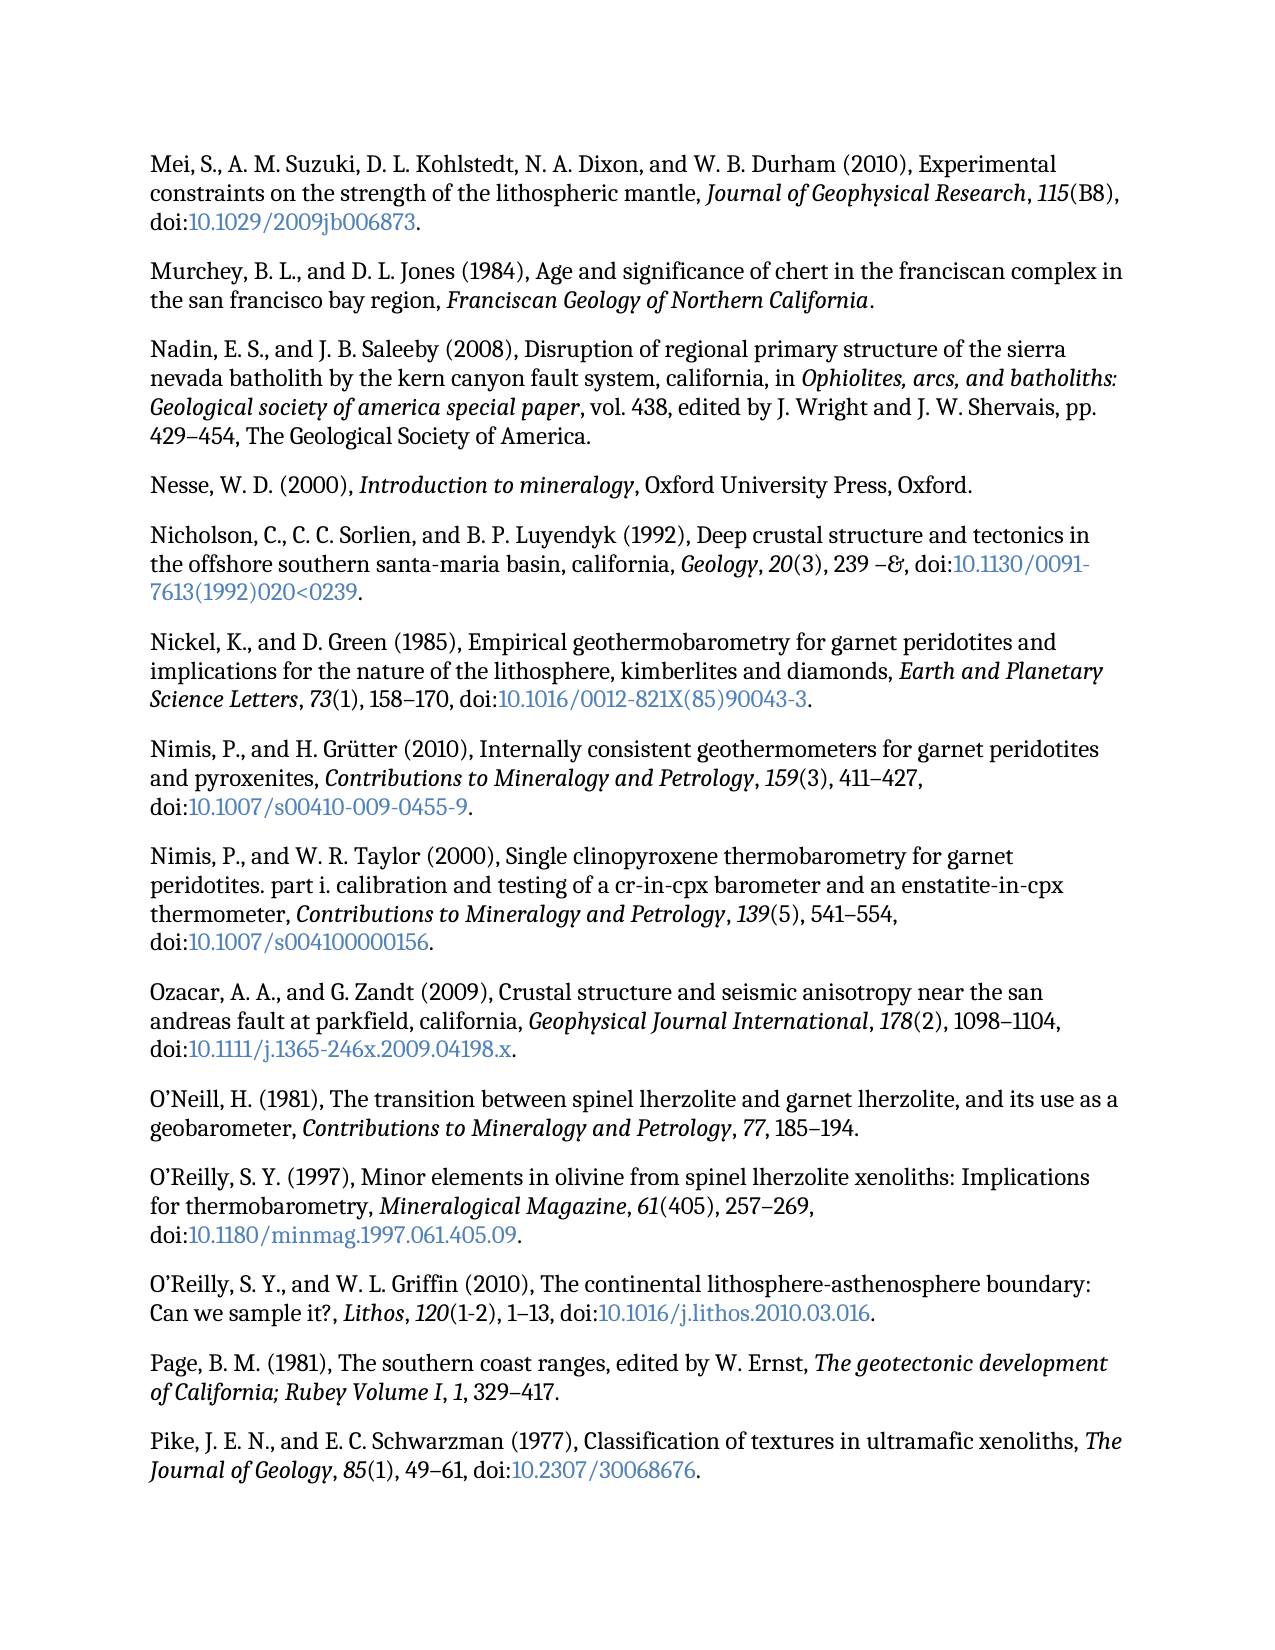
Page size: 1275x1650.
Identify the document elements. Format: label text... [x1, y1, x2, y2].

text O’Reilly, S. Y., and W. L. Griffin (2010), The continental lithosphere-asthenosphere boundary: Can we sample it?, Lithos, 120(1-2), 1–13, doi:10.1016/j.lithos.2010.03.016. [150, 1270, 1125, 1328]
text Murchey, B. L., and D. L. Jones (1984), Age and significance of chert in the franciscan complex in the san francisco bay region, Franciscan Geology of Northern California. [150, 257, 1125, 314]
text Page, B. M. (1981), The southern coast ranges, edited by W. Ernst, The geotectonic development of California; Rubey Volume I, 1, 329–417. [150, 1349, 1125, 1406]
text Nickel, K., and D. Green (1985), Empirical geothermobarometry for garnet peridotites and implications for the nature of the lithosphere, kimberlites and diamonds, Earth and Planetary Science Letters, 73(1), 158–170, doi:10.1016/0012-821X(85)90043-3. [150, 628, 1125, 714]
text Nimis, P., and H. Grütter (2010), Internally consistent geothermometers for garnet peridotites and pyroxenites, Contributions to Mineralogy and Petrology, 159(3), 411–427, doi:10.1007/s00410-009-0455-9. [150, 735, 1125, 821]
text Ozacar, A. A., and G. Zandt (2009), Crustal structure and seismic anisotropy near the san andreas fault at parkfield, california, Geophysical Journal International, 178(2), 1098–1104, doi:10.1111/j.1365-246x.2009.04198.x. [150, 978, 1125, 1064]
text Nesse, W. D. (2000), Introduction to mineralogy, Oxford University Press, Oxford. [150, 471, 1125, 500]
text O’Neill, H. (1981), The transition between spinel lherzolite and garnet lherzolite, and its use as a geobarometer, Contributions to Mineralogy and Petrology, 77, 185–194. [150, 1085, 1125, 1142]
text Nimis, P., and W. R. Taylor (2000), Single clinopyroxene thermobarometry for garnet peridotites. part i. calibration and testing of a cr-in-cpx barometer and an enstatite-in-cpx thermometer, Contributions to Mineralogy and Petrology, 139(5), 541–554, doi:10.1007/s004100000156. [150, 842, 1125, 957]
text Pike, J. E. N., and E. C. Schwarzman (1977), Classification of textures in ultramafic xenoliths, The Journal of Geology, 85(1), 49–61, doi:10.2307/30068676. [150, 1427, 1125, 1484]
text Nadin, E. S., and J. B. Saleeby (2008), Disruption of regional primary structure of the sierra nevada batholith by the kern canyon fault system, california, in Ophiolites, arcs, and batholiths: Geological society of america special paper, vol. 438, edited by J. Wright and J. W. Shervais, pp. 429–454, The Geological Society of America. [150, 335, 1125, 450]
text O’Reilly, S. Y. (1997), Minor elements in olivine from spinel lherzolite xenoliths: Implications for thermobarometry, Mineralogical Magazine, 61(405), 257–269, doi:10.1180/minmag.1997.061.405.09. [150, 1163, 1125, 1249]
text Mei, S., A. M. Suzuki, D. L. Kohlstedt, N. A. Dixon, and W. B. Durham (2010), Experimental constraints on the strength of the lithospheric mantle, Journal of Geophysical Research, 115(B8), doi:10.1029/2009jb006873. [150, 150, 1125, 236]
text Nicholson, C., C. C. Sorlien, and B. P. Luyendyk (1992), Deep crustal structure and tectonics in the offshore southern santa-maria basin, california, Geology, 20(3), 239 –&, doi:10.1130/0091-7613(1992)020<0239. [150, 521, 1125, 607]
